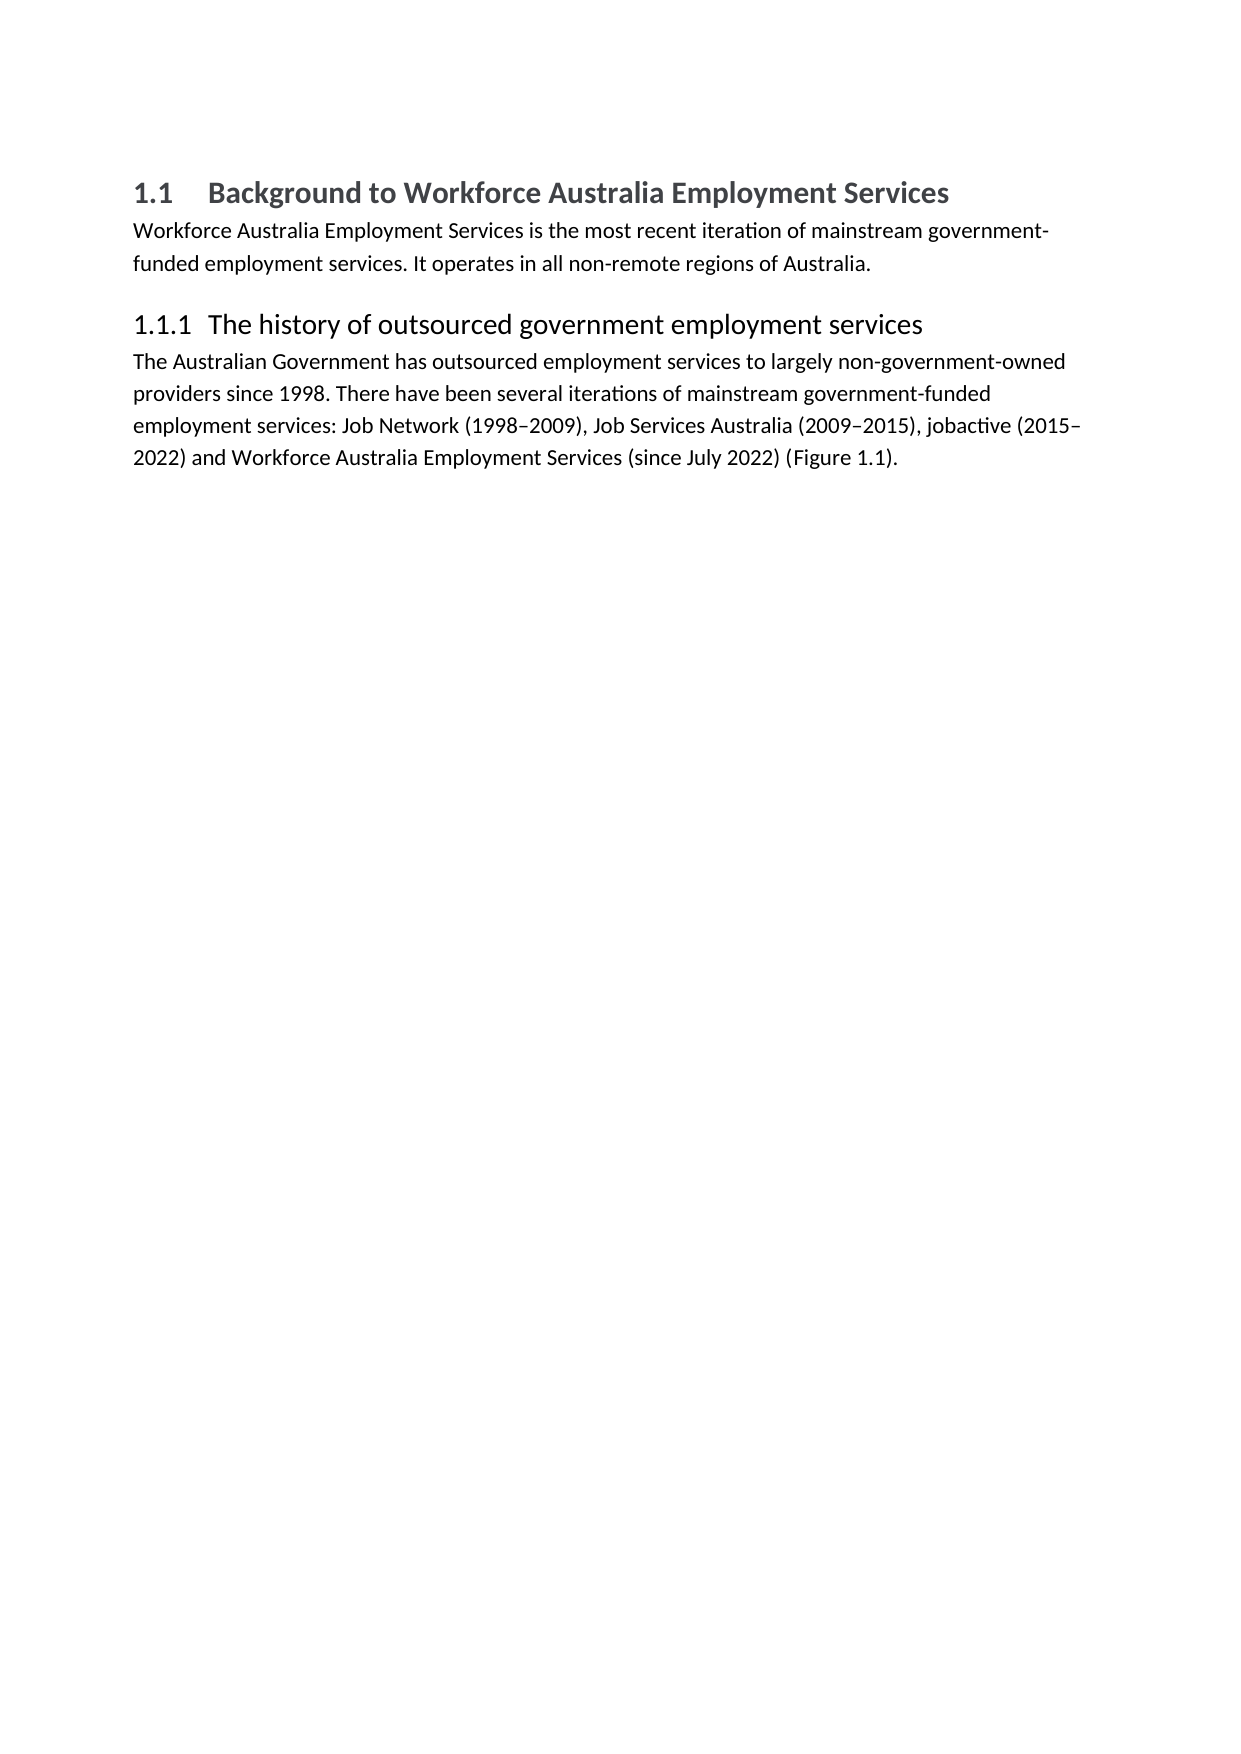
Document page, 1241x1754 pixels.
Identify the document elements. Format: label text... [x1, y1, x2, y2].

subtitle 1.1 Background to Workforce Australia Employment Services [133, 173, 1090, 211]
text The Australian Government has outsourced employment services to largely non-government-owned providers since 1998. There have been several iterations of mainstream government-funded employment services: Job Network (1998–2009), Job Services Australia (2009–2015), jobactive (2015–2022) and Workforce Australia Employment Services (since July 2022) (Figure 1.1). [133, 347, 1090, 471]
text Workforce Australia Employment Services is the most recent iteration of mainstream government-funded employment services. It operates in all non-remote regions of Australia. [133, 216, 1090, 277]
subtitle 1.1.1 The history of outsourced government employment services [133, 306, 1090, 341]
